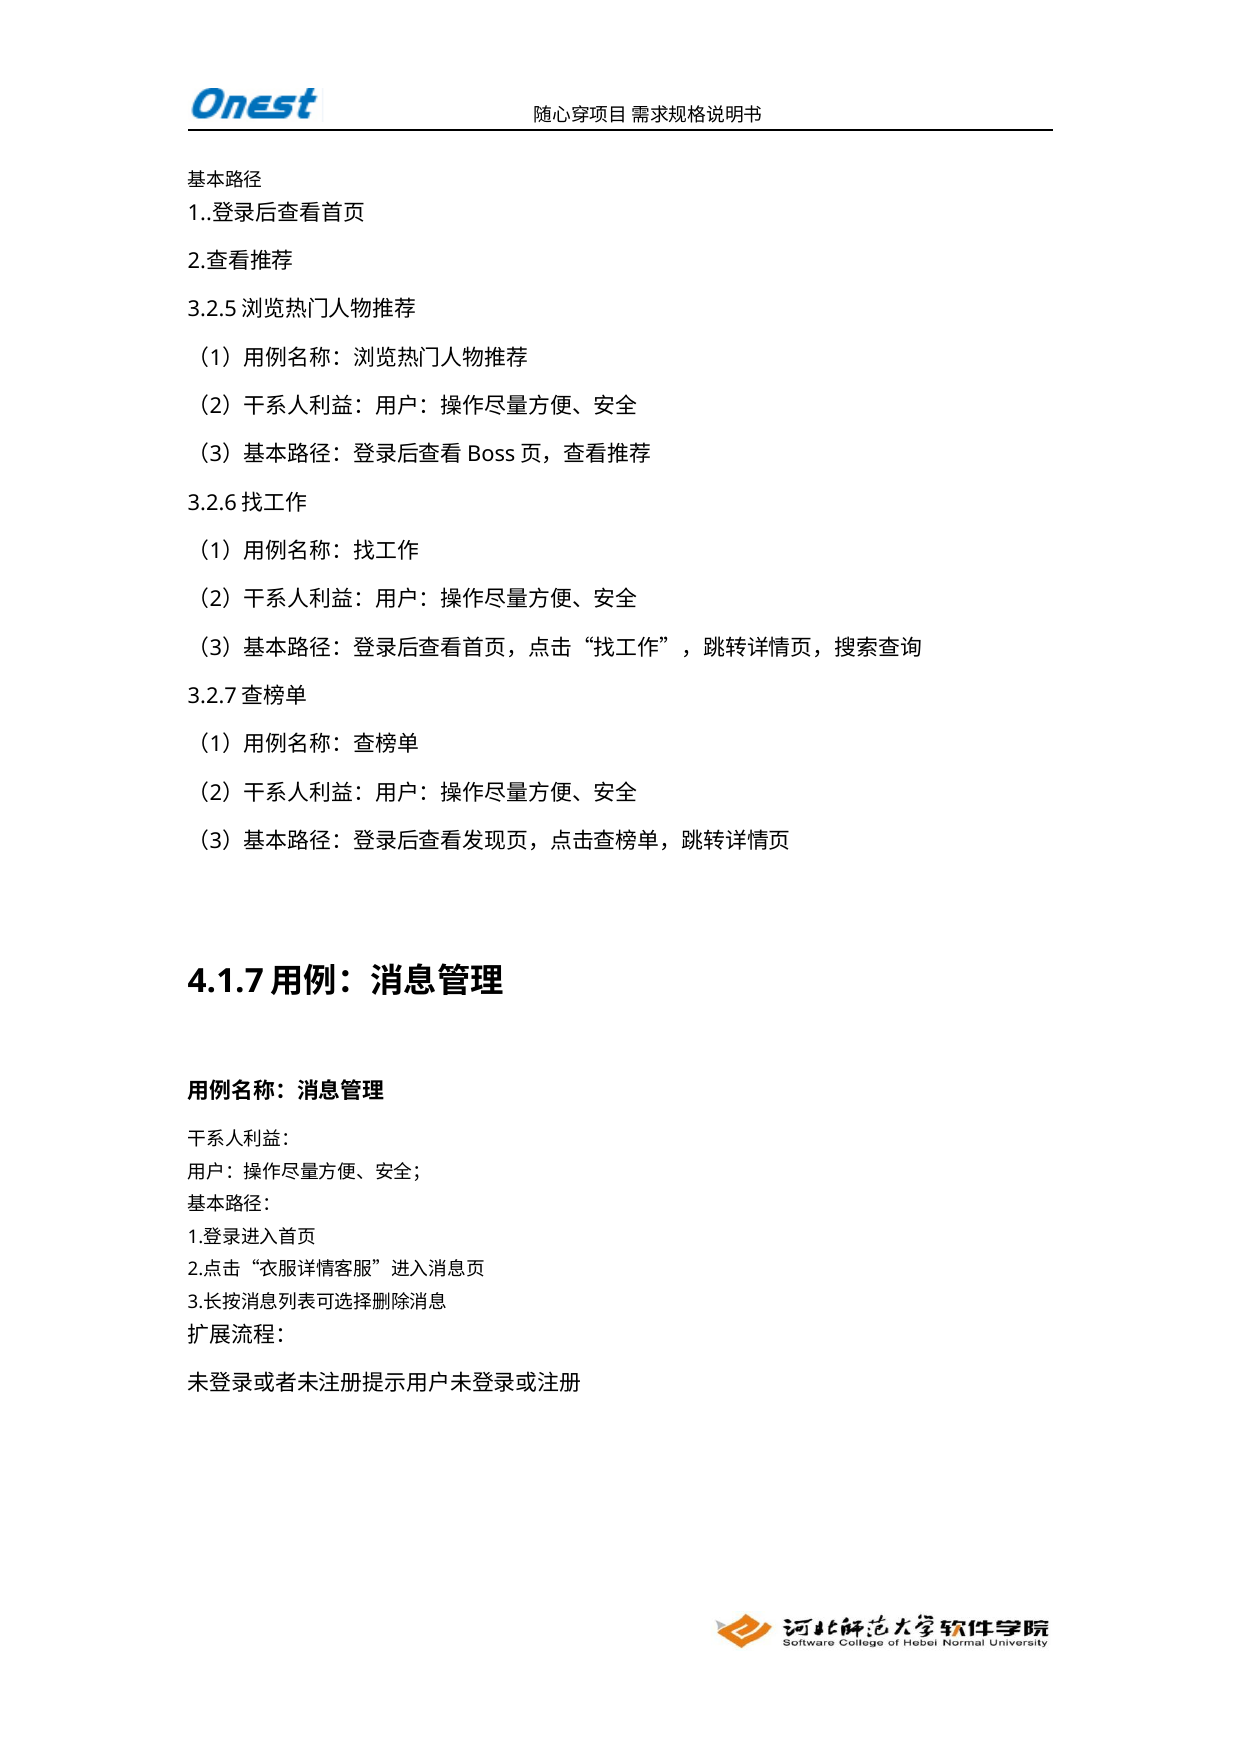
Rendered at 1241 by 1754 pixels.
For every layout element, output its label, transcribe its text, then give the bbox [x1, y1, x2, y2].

text （3）基本路径：登录后查看Boss页，查看推荐 [187, 436, 1053, 469]
text 扩展流程： [187, 1316, 1053, 1349]
text （1）用例名称：查榜单 [187, 726, 1053, 759]
picture [710, 1611, 1053, 1651]
text 2.点击“衣服详情客服”进入消息页 [187, 1251, 1053, 1284]
text 干系人利益： [187, 1121, 1053, 1154]
text 3.长按消息列表可选择删除消息 [187, 1284, 1053, 1316]
picture [187, 88, 324, 122]
text 2.查看推荐 [187, 243, 1053, 275]
subtitle 4.1.7用例：消息管理 [187, 946, 1053, 1011]
text 用户：操作尽量方便、安全； [187, 1154, 1053, 1186]
text （2）干系人利益：用户：操作尽量方便、安全 [187, 581, 1053, 614]
text （2）干系人利益：用户：操作尽量方便、安全 [187, 774, 1053, 807]
text （3）基本路径：登录后查看发现页，点击查榜单，跳转详情页 [187, 823, 1053, 855]
text 基本路径 [187, 162, 1053, 194]
text 1..登录后查看首页 [187, 194, 1053, 227]
text （1）用例名称：找工作 [187, 533, 1053, 565]
text 3.2.6找工作 [187, 484, 1053, 517]
text 未登录或者未注册提示用户未登录或注册 [187, 1365, 1053, 1397]
text 3.2.5浏览热门人物推荐 [187, 291, 1053, 324]
text 用例名称：消息管理 [187, 1073, 1053, 1106]
text 基本路径： [187, 1186, 1053, 1219]
text （1）用例名称：浏览热门人物推荐 [187, 339, 1053, 372]
text 1.登录进入首页 [187, 1219, 1053, 1251]
text （2）干系人利益：用户：操作尽量方便、安全 [187, 388, 1053, 420]
text （3）基本路径：登录后查看首页，点击“找工作”，跳转详情页，搜索查询 [187, 629, 1053, 662]
text 3.2.7查榜单 [187, 678, 1053, 710]
